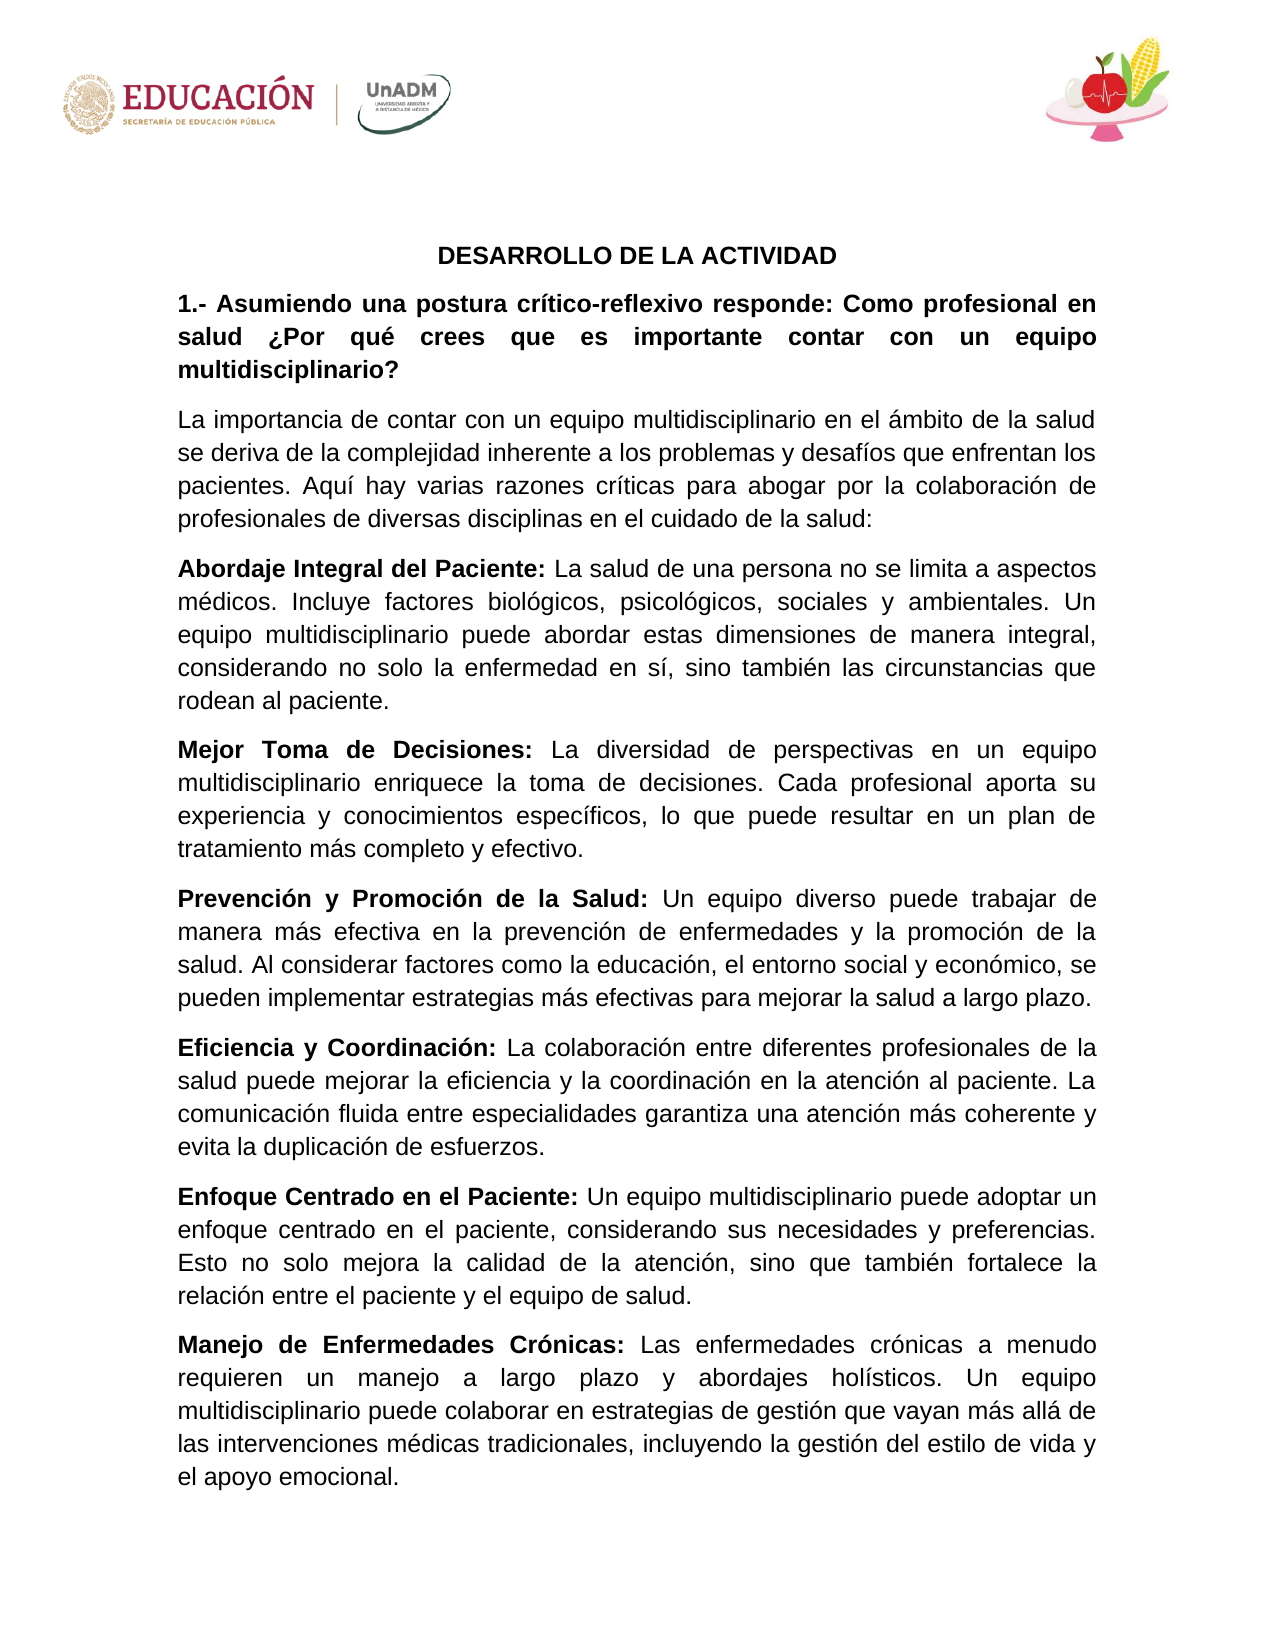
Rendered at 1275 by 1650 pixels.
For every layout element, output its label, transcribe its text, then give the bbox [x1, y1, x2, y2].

text DESARROLLO DE LA ACTIVIDAD [177, 241, 1098, 270]
text 1.- Asumiendo una postura crítico-reflexivo responde: Como profesional en salud ¿Por qué crees que es importante contar con un equipo multidisciplinario? [177, 289, 1098, 384]
text Abordaje Integral del Paciente: La salud de una persona no se limita a aspectos médicos. Incluye factores biológicos, psicológicos, sociales y ambientales. Un equipo multidisciplinario puede abordar estas dimensiones de manera integral, considerando no solo la enfermedad en sí, sino también las circunstancias que rodean al paciente. [177, 553, 1098, 714]
text Prevención y Promoción de la Salud: Un equipo diverso puede trabajar de manera más efectiva en la prevención de enfermedades y la promoción de la salud. Al considerar factores como la educación, el entorno social y económico, se pueden implementar estrategias más efectivas para mejorar la salud a largo plazo. [177, 884, 1098, 1012]
text Eficiencia y Coordinación: La colaboración entre diferentes profesionales de la salud puede mejorar la eficiencia y la coordinación en la atención al paciente. La comunicación fluida entre especialidades garantiza una atención más coherente y evita la duplicación de esfuerzos. [177, 1033, 1098, 1161]
text La importancia de contar con un equipo multidisciplinario en el ámbito de la salud se deriva de la complejidad inherente a los problemas y desafíos que enfrentan los pacientes. Aquí hay varias razones críticas para abogar por la colaboración de profesionales de diversas disciplinas en el cuidado de la salud: [177, 405, 1098, 533]
text Enfoque Centrado en el Paciente: Un equipo multidisciplinario puede adoptar un enfoque centrado en el paciente, considerando sus necesidades y preferencias. Esto no solo mejora la calidad de la atención, sino que también fortalece la relación entre el paciente y el equipo de salud. [177, 1182, 1098, 1309]
text Mejor Toma de Decisiones: La diversidad de perspectivas en un equipo multidisciplinario enriquece la toma de decisiones. Cada profesional aporta su experiencia y conocimientos específicos, lo que puede resultar en un plan de tratamiento más completo y efectivo. [177, 735, 1098, 863]
picture [63, 65, 451, 146]
text Manejo de Enfermedades Crónicas: Las enfermedades crónicas a menudo requieren un manejo a largo plazo y abordajes holísticos. Un equipo multidisciplinario puede colaborar en estrategias de gestión que vayan más allá de las intervenciones médicas tradicionales, incluyendo la gestión del estilo de vida y el apoyo emocional. [177, 1330, 1098, 1491]
picture [1042, 34, 1170, 148]
